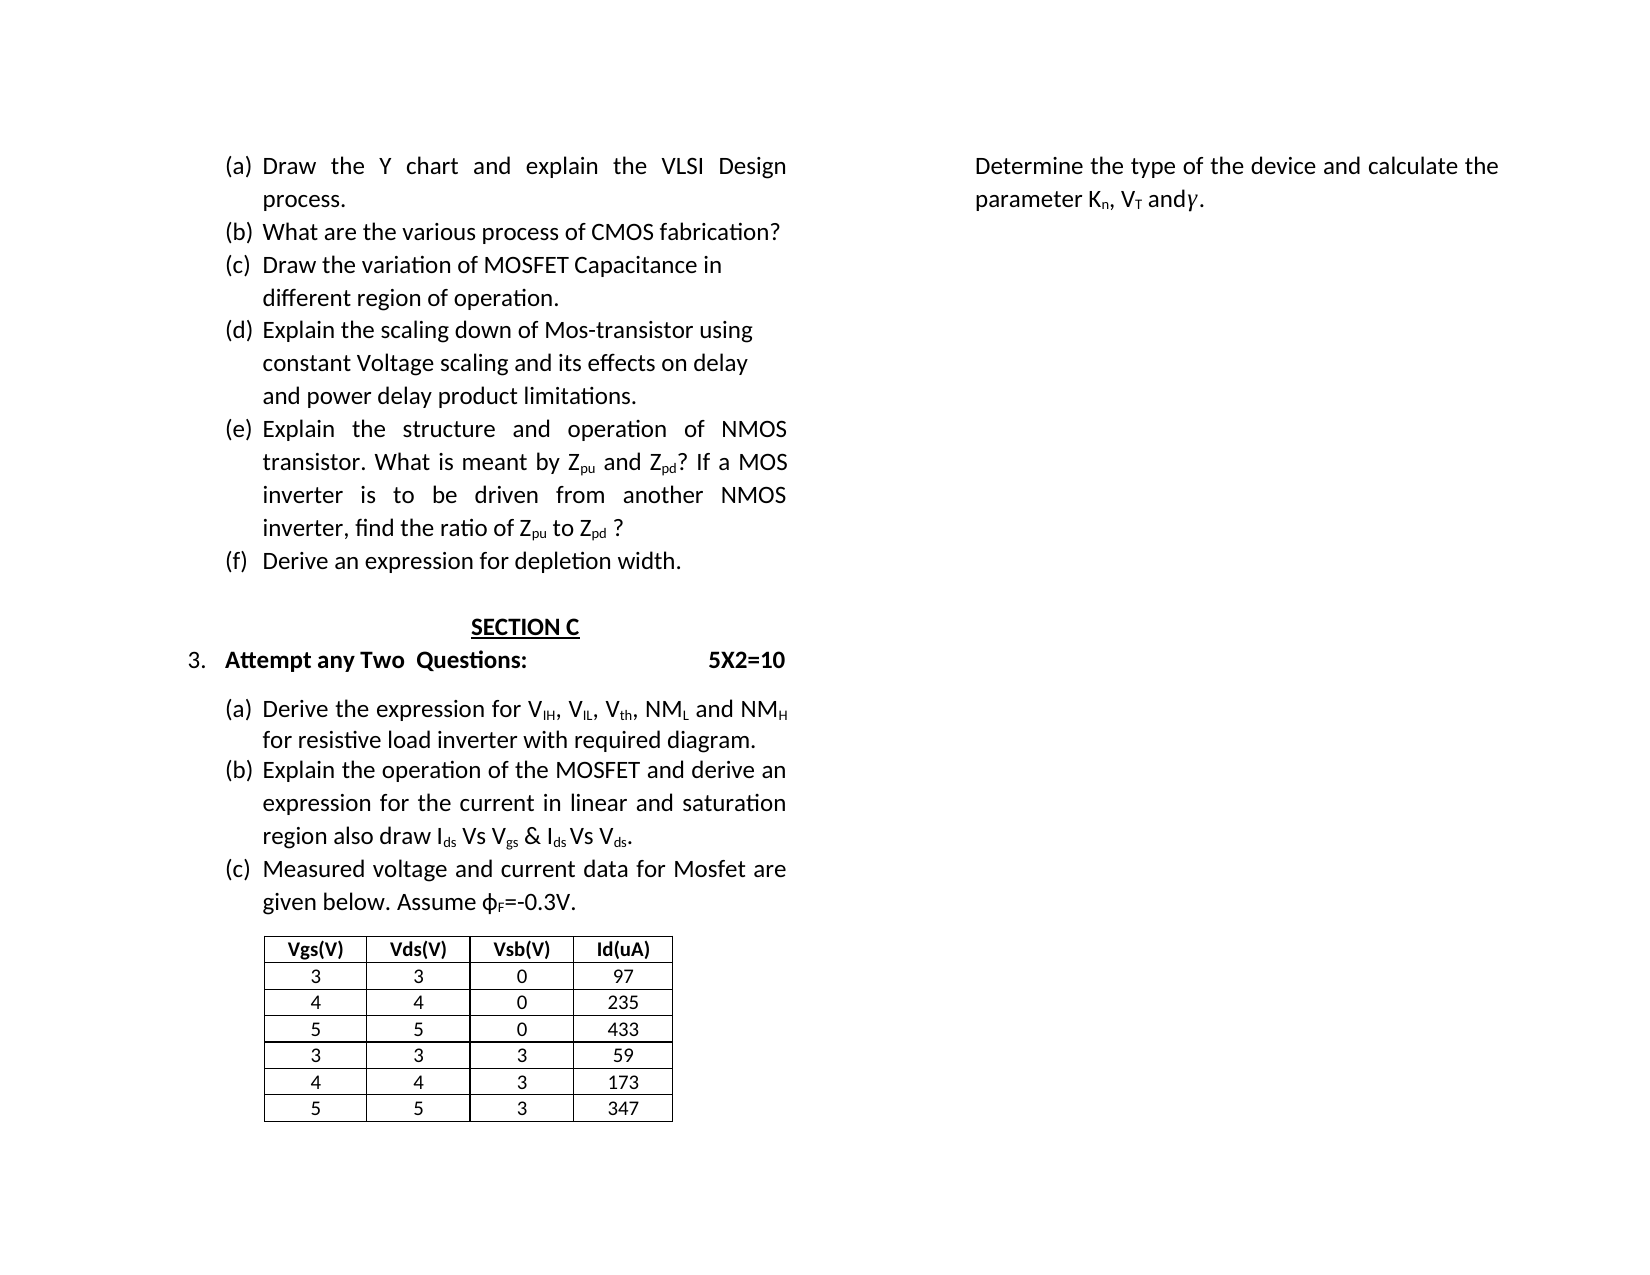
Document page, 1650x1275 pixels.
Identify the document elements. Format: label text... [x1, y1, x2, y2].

table_header Vsb(V) [471, 937, 573, 962]
table_cell 4 [265, 1069, 366, 1094]
table_cell 3 [265, 963, 366, 988]
list Draw the Y chart and explain the VLSI Design process. [225, 150, 787, 213]
table_cell 3 [471, 1043, 573, 1068]
table_cell 0 [471, 1016, 573, 1041]
list Measured voltage and current data for Mosfet are given below. Assume фF=-0.3V. [225, 853, 787, 917]
table_cell 97 [574, 963, 672, 988]
table_cell 5 [367, 1016, 469, 1041]
list Explain the scaling down of Mos-transistor using constant Voltage scaling and its effects on delay and power delay product limitations. [225, 314, 787, 411]
table_cell 5 [265, 1095, 366, 1121]
list Explain the operation of the MOSFET and derive an expression for the current in linear and saturation region also draw Ids Vs Vgs & Ids Vs Vds. [225, 754, 787, 851]
table_cell 0 [471, 963, 573, 988]
table_header Vds(V) [367, 937, 469, 962]
table_cell 235 [574, 990, 672, 1015]
table_cell 4 [265, 990, 366, 1015]
list Explain the structure and operation of NMOS transistor. What is meant by Zpu and Zpd? If a MOS inverter is to be driven from another NMOS inverter, find the ratio of Zpu to Zpd ? [225, 413, 787, 543]
table_cell 5 [367, 1095, 469, 1121]
table_cell 3 [367, 963, 469, 988]
list Determine the type of the device and calculate the parameter Kn, VT and. [975, 150, 1500, 213]
list SECTION C [262, 611, 787, 641]
table_cell 3 [265, 1043, 366, 1068]
table_cell 3 [367, 1043, 469, 1068]
table_cell 173 [574, 1069, 672, 1094]
list Derive an expression for depletion width. [225, 545, 787, 576]
list Draw the variation of MOSFET Capacitance in different region of operation. [225, 249, 787, 312]
table_cell 0 [471, 990, 573, 1015]
list What are the various process of CMOS fabrication? [225, 216, 787, 246]
table_cell 4 [367, 990, 469, 1015]
list Derive the expression for VIH, VIL, Vth, NML and NMH for resistive load inverter with required diagram. [225, 693, 787, 754]
table_header Id(uA) [574, 937, 672, 962]
table_cell 59 [574, 1043, 672, 1068]
table_cell 5 [265, 1016, 366, 1041]
list Attempt any Two Questions: 5X2=10 [187, 644, 787, 674]
table_cell 3 [471, 1069, 573, 1094]
table_header Vgs(V) [265, 937, 366, 962]
table_cell 347 [574, 1095, 672, 1121]
table_cell 3 [471, 1095, 573, 1121]
table_cell 433 [574, 1016, 672, 1041]
table_cell 4 [367, 1069, 469, 1094]
